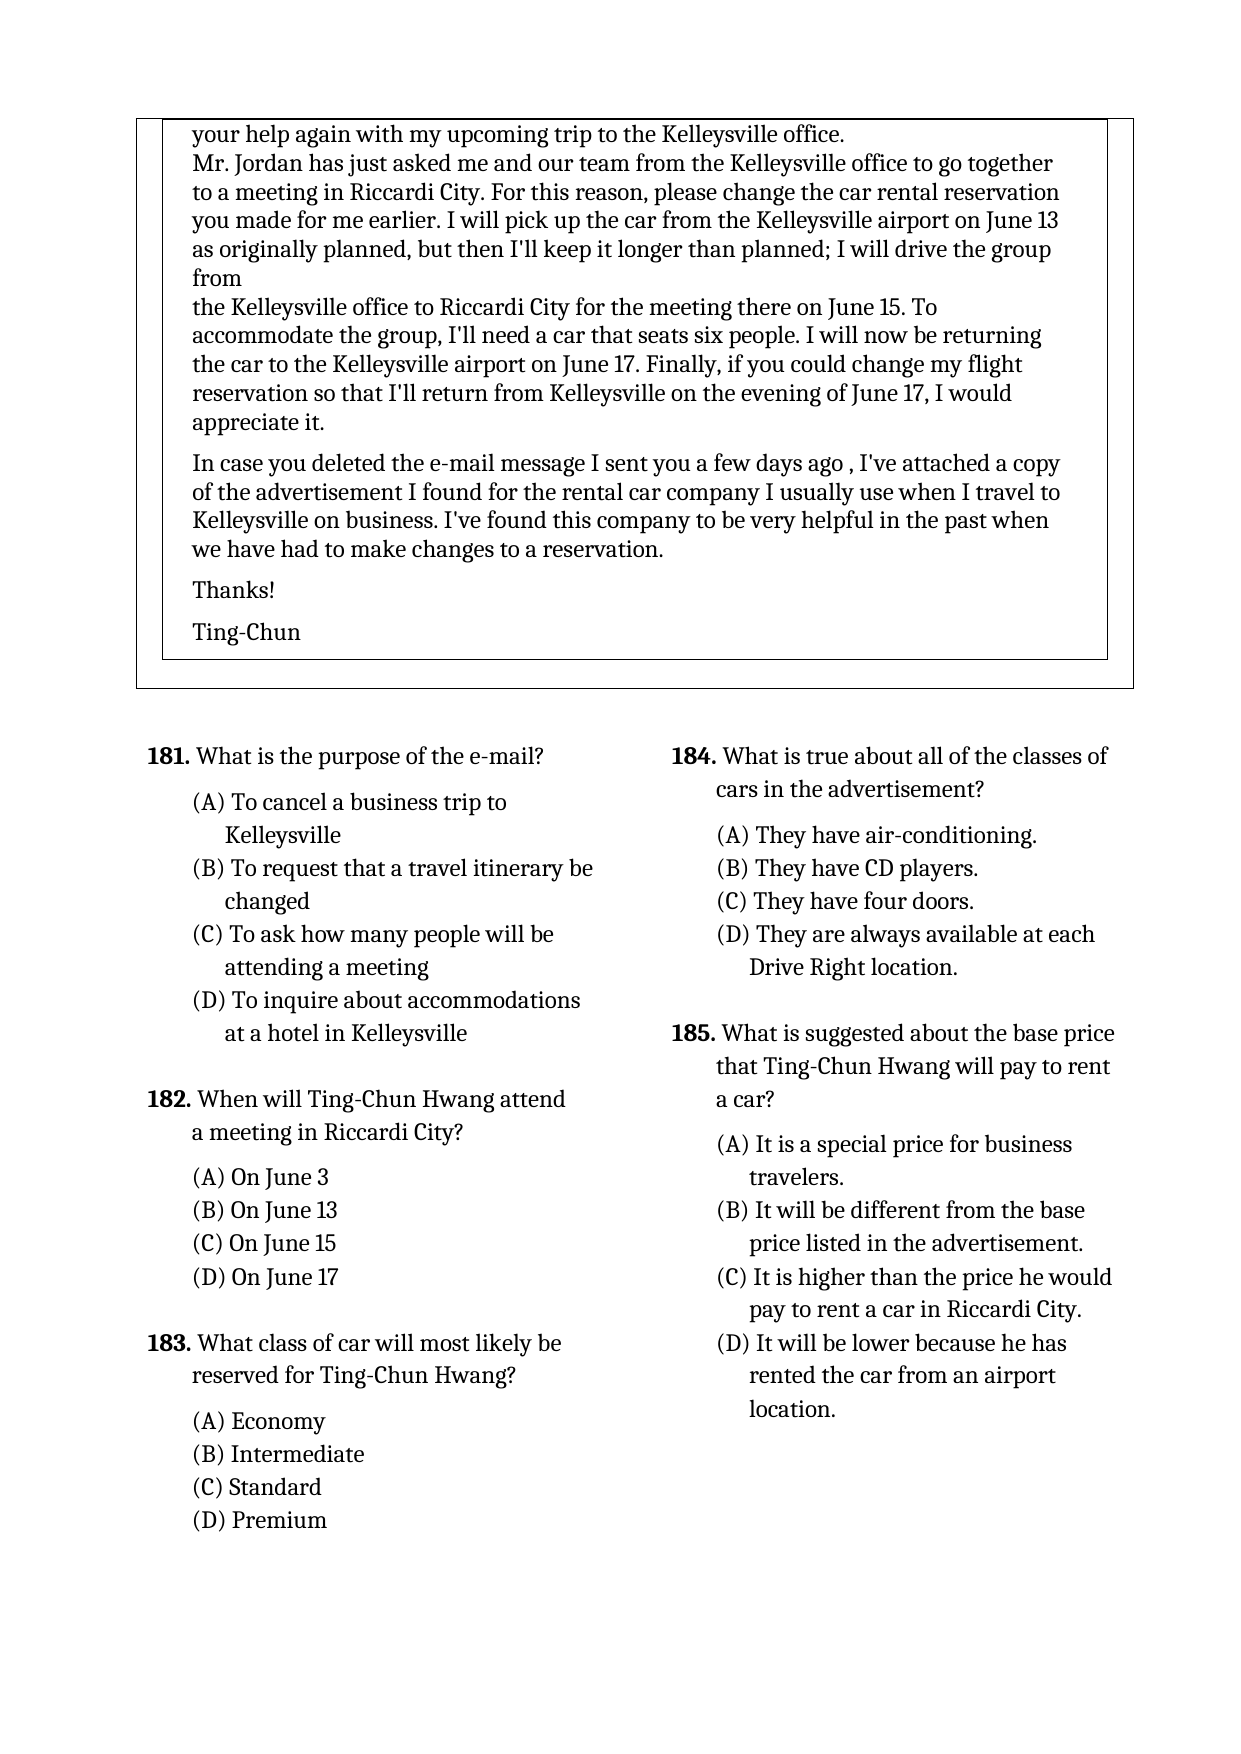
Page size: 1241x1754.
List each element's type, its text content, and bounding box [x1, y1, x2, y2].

text rented the car from an airport [672, 1361, 1122, 1390]
text 182. When will Ting-Chun Hwang attend a meeting in Riccardi City? [148, 1052, 598, 1147]
text Drive Right location. [672, 953, 1122, 981]
text 183. What class of car will most likely be reserved for Ting-Chun Hwang? [148, 1295, 598, 1390]
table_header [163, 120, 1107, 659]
text location. [672, 1394, 1122, 1423]
text (A) On June 3 (B) On June 13 (C) On June 15 (D) On June 17 [148, 1163, 598, 1291]
text at a hotel in Kelleysville [148, 1019, 598, 1047]
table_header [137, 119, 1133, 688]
text 185. What is suggested about the base price [672, 986, 1122, 1047]
text (A) It is a special price for business [672, 1130, 1122, 1159]
text 184. What is true about all of the classes of [672, 742, 1122, 771]
text that Ting-Chun Hwang will pay to rent [672, 1052, 1122, 1081]
text (A) To cancel a business trip to [148, 788, 598, 816]
text Kelleysville (B) To request that a travel itinerary be changed (C) To ask how many people will be attending a meeting (D) To inquire about accommodations [148, 821, 598, 1014]
text (A) They have air-conditioning. (B) They have CD players. (C) They have four doors. (D) They are always available at each [672, 821, 1122, 948]
text a car? [672, 1085, 1122, 1113]
text price listed in the advertisement. (C) It is higher than the price he would [672, 1229, 1122, 1291]
text pay to rent a car in Riccardi City. (D) It will be lower because he has [672, 1295, 1122, 1357]
text travelers. (B) It will be different from the base [672, 1163, 1122, 1225]
text cars in the advertisement? [672, 775, 1122, 804]
text 181. What is the purpose of the e-mail? [148, 742, 598, 771]
text (A) Economy (B) Intermediate (C) Standard (D) Premium [148, 1407, 598, 1535]
